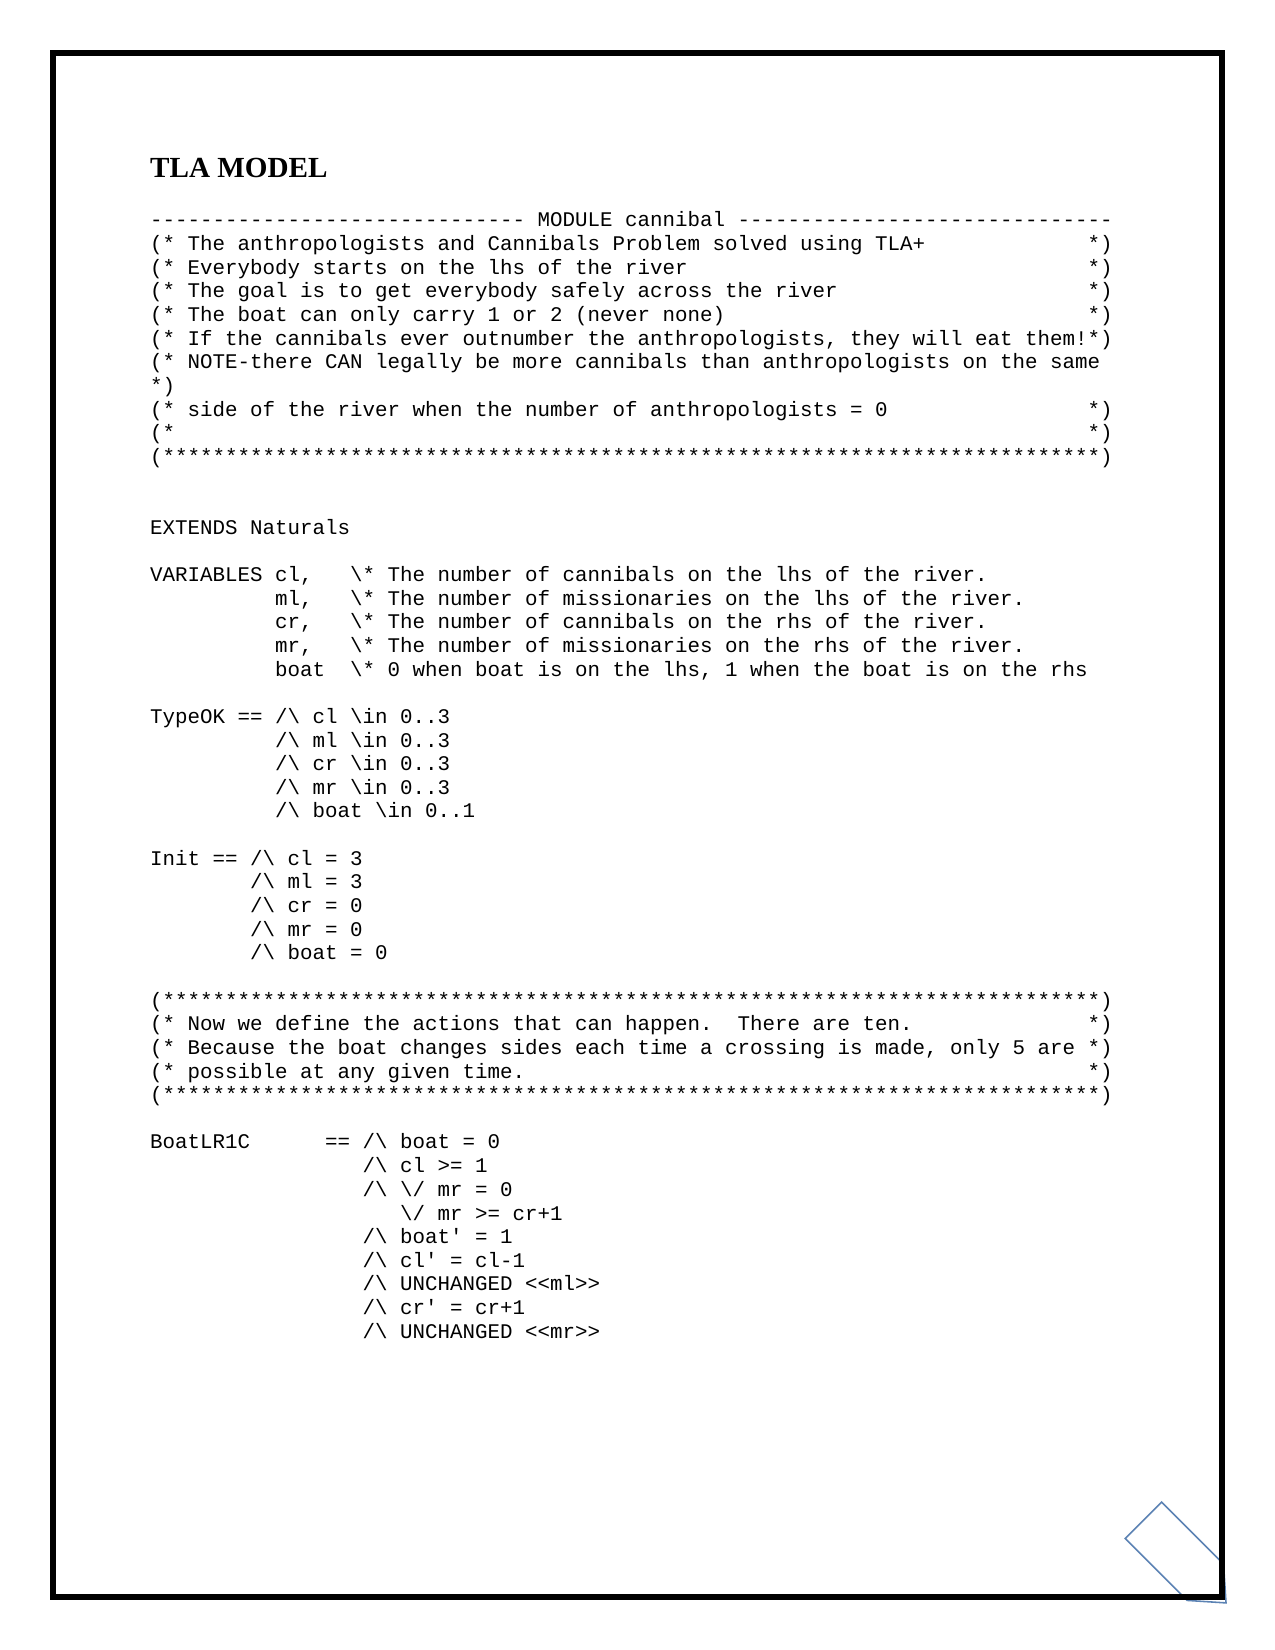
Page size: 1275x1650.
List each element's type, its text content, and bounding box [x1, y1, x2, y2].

text /\ boat = 0 [150, 942, 1125, 966]
text VARIABLES cl, \* The number of cannibals on the lhs of the river. [150, 564, 1125, 588]
text (* The goal is to get everybody safely across the river *) [150, 280, 1125, 304]
text (* *) [150, 422, 1125, 446]
text ml, \* The number of missionaries on the lhs of the river. [150, 588, 1125, 611]
text /\ boat \in 0..1 [150, 801, 1125, 824]
text /\ cl' = cl-1 [150, 1250, 1125, 1273]
text ------------------------------ MODULE cannibal ------------------------------ [150, 209, 1125, 233]
text /\ cl >= 1 [150, 1155, 1125, 1179]
text /\ UNCHANGED <<mr>> [150, 1321, 1125, 1344]
text boat \* 0 when boat is on the lhs, 1 when the boat is on the rhs [150, 659, 1125, 682]
text (* NOTE-there CAN legally be more cannibals than anthropologists on the same *) [150, 351, 1125, 398]
text TypeOK == /\ cl \in 0..3 [150, 706, 1125, 729]
text /\ ml = 3 [150, 871, 1125, 895]
text (***************************************************************************) [150, 990, 1125, 1013]
text /\ UNCHANGED <<ml>> [150, 1273, 1125, 1297]
text EXTENDS Naturals [150, 517, 1125, 540]
text BoatLR1C == /\ boat = 0 [150, 1132, 1125, 1155]
text (* The anthropologists and Cannibals Problem solved using TLA+ *) [150, 233, 1125, 257]
text (* possible at any given time. *) [150, 1061, 1125, 1084]
text (* Now we define the actions that can happen. There are ten. *) [150, 1013, 1125, 1037]
text /\ cr \in 0..3 [150, 753, 1125, 777]
text (* side of the river when the number of anthropologists = 0 *) [150, 398, 1125, 422]
text (***************************************************************************) [150, 1084, 1125, 1108]
text (* If the cannibals ever outnumber the anthropologists, they will eat them!*) [150, 328, 1125, 351]
text /\ cr' = cr+1 [150, 1297, 1125, 1321]
text (* Because the boat changes sides each time a crossing is made, only 5 are *) [150, 1037, 1125, 1061]
text cr, \* The number of cannibals on the rhs of the river. [150, 611, 1125, 635]
text /\ \/ mr = 0 [150, 1179, 1125, 1202]
text (* The boat can only carry 1 or 2 (never none) *) [150, 304, 1125, 328]
text \/ mr >= cr+1 [150, 1202, 1125, 1226]
text Init == /\ cl = 3 [150, 848, 1125, 871]
text /\ boat' = 1 [150, 1226, 1125, 1250]
text /\ mr = 0 [150, 919, 1125, 942]
text /\ ml \in 0..3 [150, 729, 1125, 753]
text mr, \* The number of missionaries on the rhs of the river. [150, 635, 1125, 659]
text (* Everybody starts on the lhs of the river *) [150, 257, 1125, 280]
text /\ cr = 0 [150, 895, 1125, 919]
text (***************************************************************************) [150, 446, 1125, 469]
text /\ mr \in 0..3 [150, 777, 1125, 801]
text TLA MODEL [150, 150, 1125, 183]
